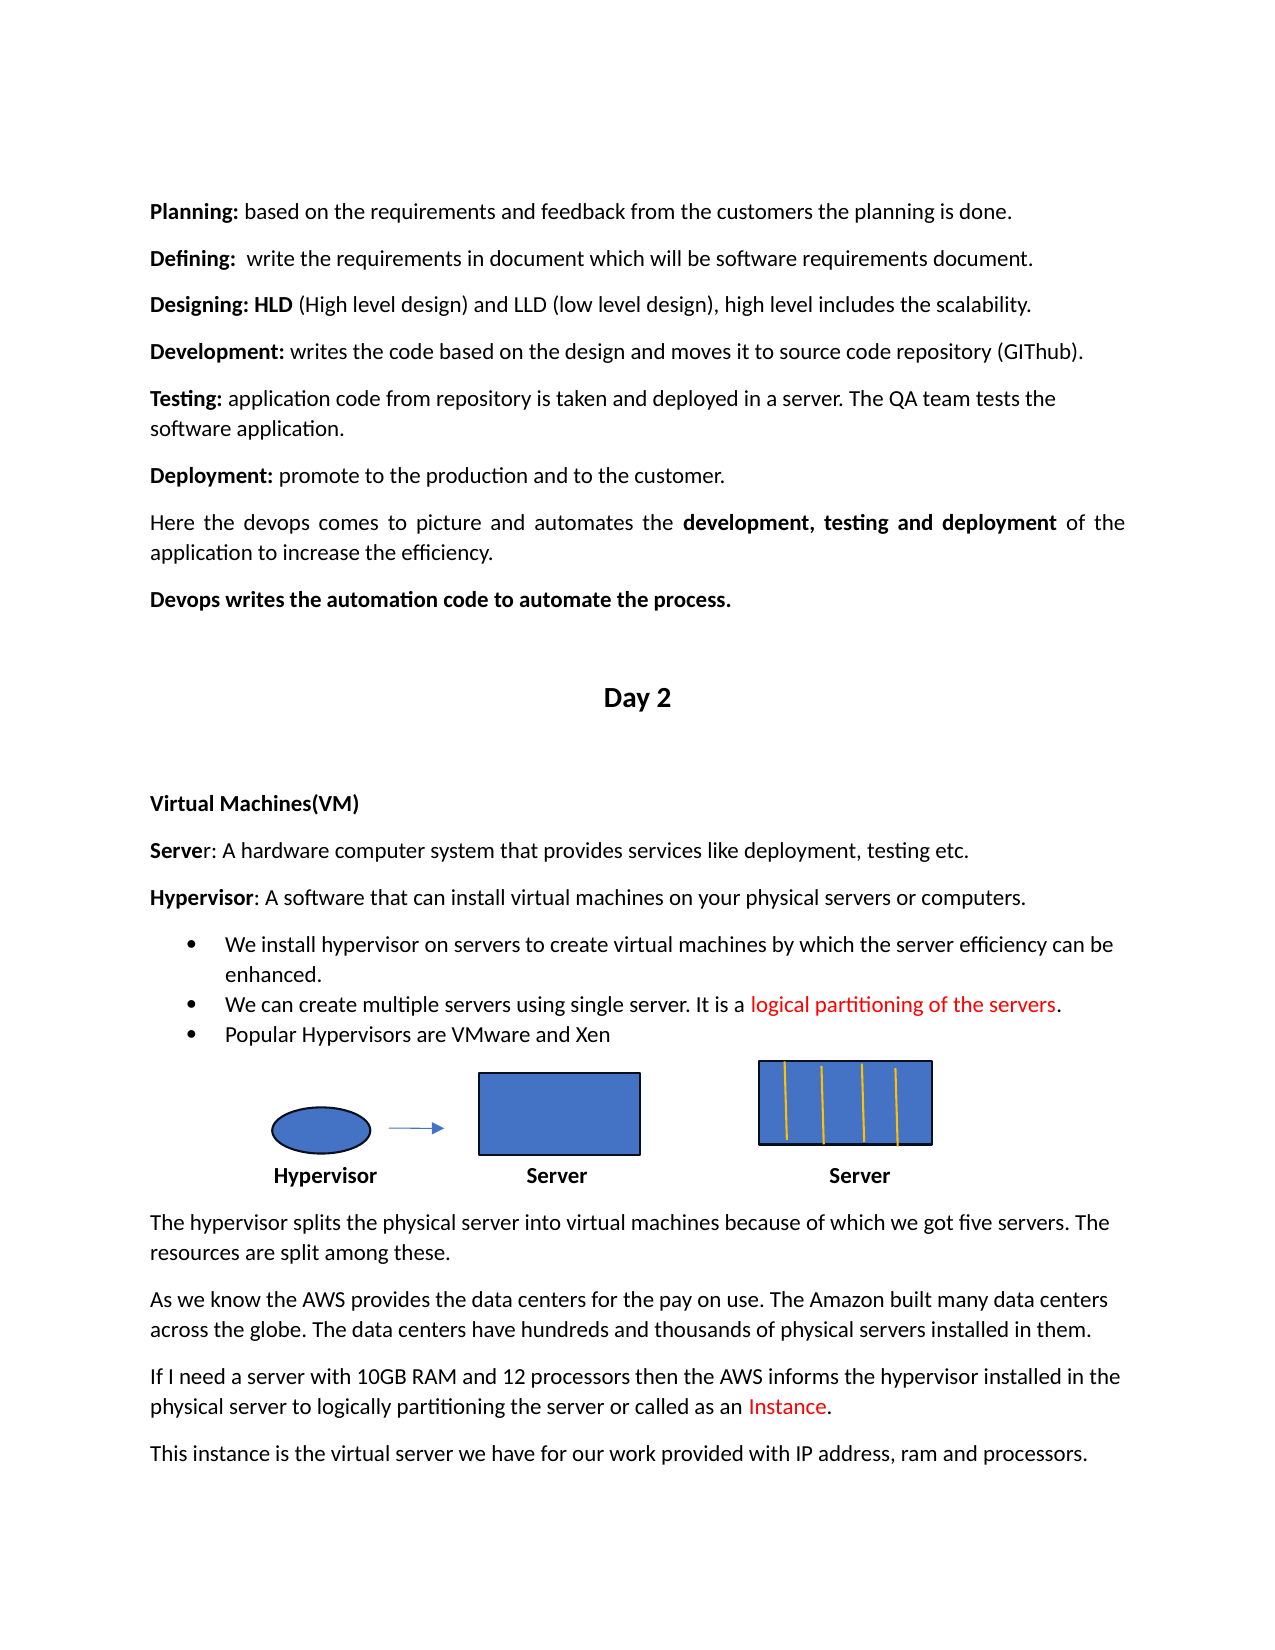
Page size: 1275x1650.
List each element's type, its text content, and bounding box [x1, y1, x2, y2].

text Virtual Machines(VM) [150, 789, 1125, 817]
text The hypervisor splits the physical server into virtual machines because of which we got five servers. The resources are split among these. [150, 1208, 1125, 1266]
list We can create multiple servers using single server. It is a logical partitioning of the servers. [187, 990, 1125, 1018]
text Hypervisor: A software that can install virtual machines on your physical servers or computers. [150, 883, 1125, 911]
text Designing: HLD (High level design) and LLD (low level design), high level includes the scalability. [150, 291, 1125, 319]
text Testing: application code from repository is taken and deployed in a server. The QA team tests the software application. [150, 384, 1125, 443]
text Deployment: promote to the production and to the customer. [150, 461, 1125, 489]
list We install hypervisor on servers to create virtual machines by which the server efficiency can be enhanced. [187, 930, 1125, 988]
text As we know the AWS provides the data centers for the pay on use. The Amazon built many data centers across the globe. The data centers have hundreds and thousands of physical servers installed in them. [150, 1285, 1125, 1343]
text Server: A hardware computer system that provides services like deployment, testing etc. [150, 836, 1125, 864]
text Here the devops comes to picture and automates the development, testing and deployment of the application to increase the efficiency. [150, 508, 1125, 567]
text Defining: write the requirements in document which will be software requirements document. [150, 244, 1125, 272]
text Hypervisor Server Server [150, 1161, 1125, 1189]
text Day 2 [150, 679, 1125, 715]
text If I need a server with 10GB RAM and 12 processors then the AWS informs the hypervisor installed in the physical server to logically partitioning the server or called as an Instance. [150, 1362, 1125, 1421]
text Planning: based on the requirements and feedback from the customers the planning is done. [150, 197, 1125, 225]
list Popular Hypervisors are VMware and Xen [187, 1021, 1125, 1049]
text Devops writes the automation code to automate the process. [150, 585, 1125, 613]
text This instance is the virtual server we have for our work provided with IP address, ram and processors. [150, 1439, 1125, 1467]
text Development: writes the code based on the design and moves it to source code repository (GIThub). [150, 337, 1125, 366]
